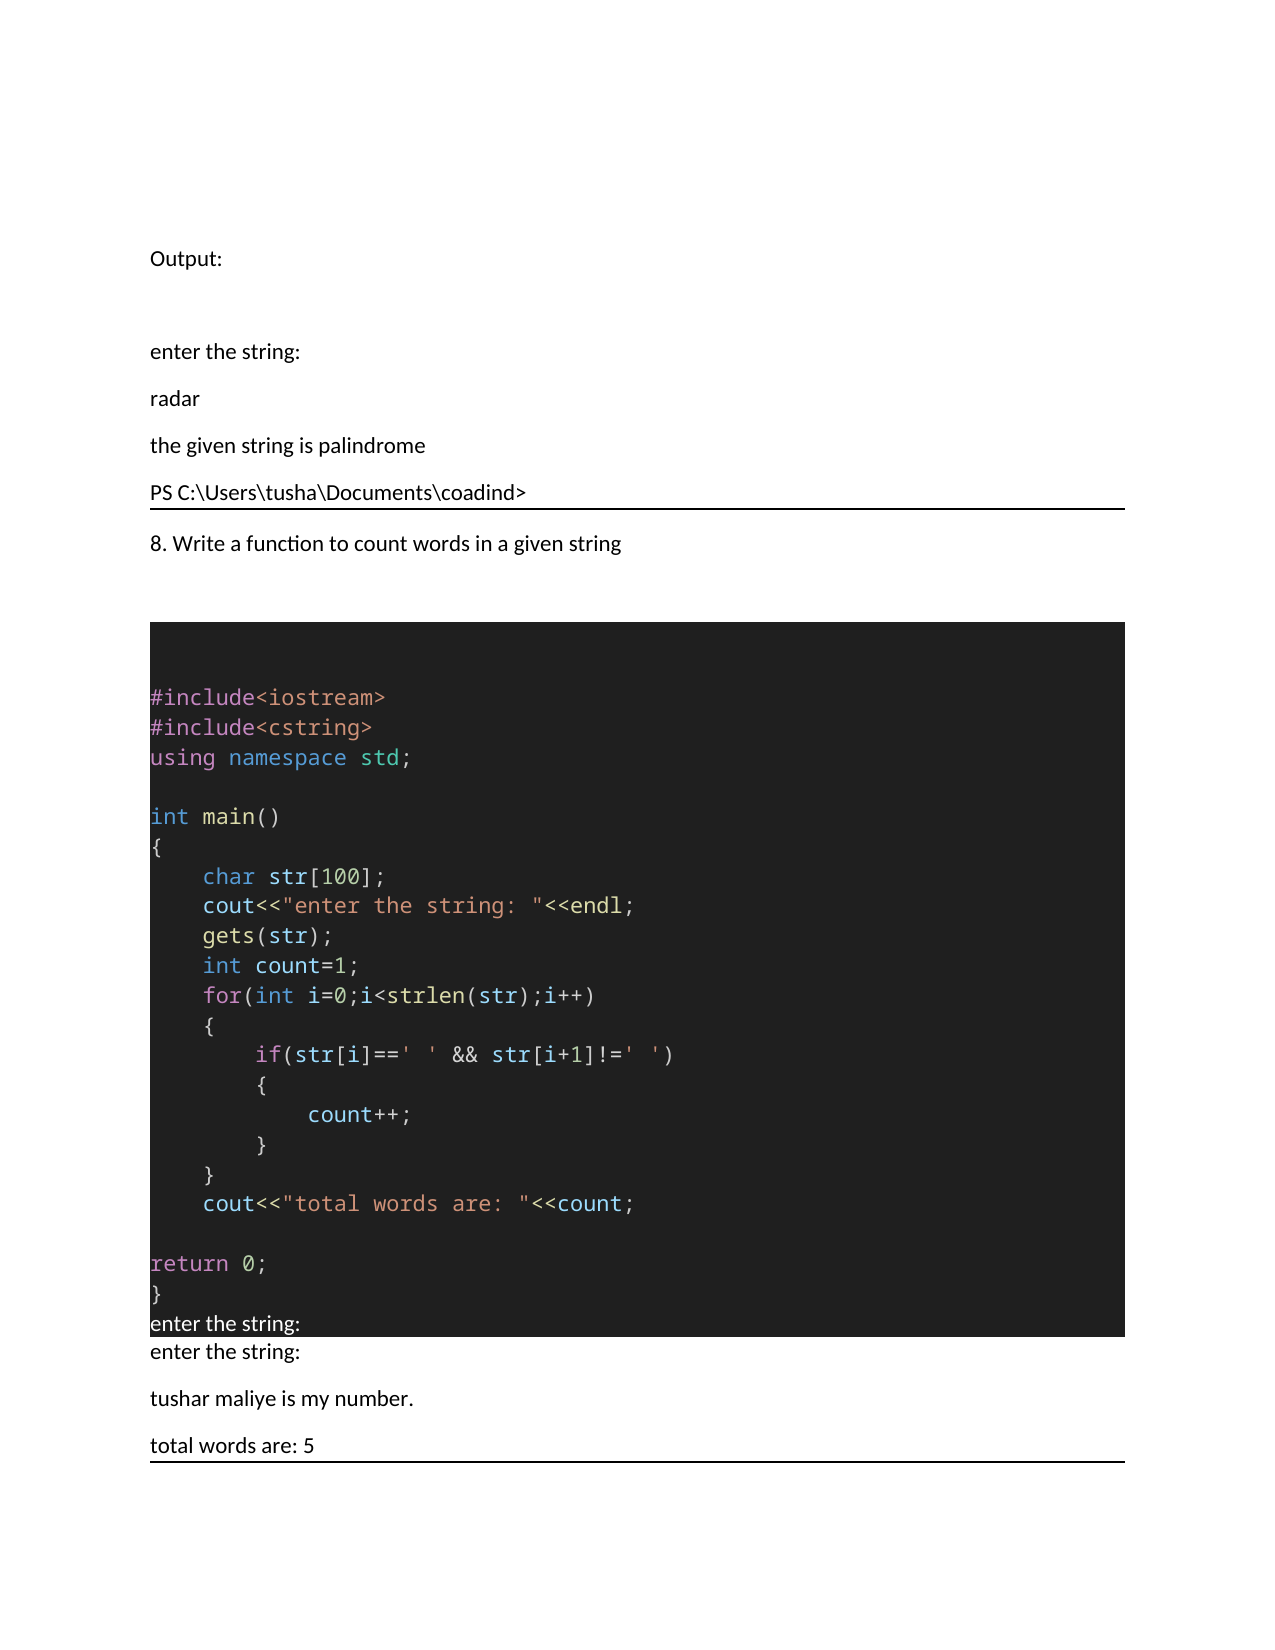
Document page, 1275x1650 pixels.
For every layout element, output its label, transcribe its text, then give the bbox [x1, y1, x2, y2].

text for(int i=0;i<strlen(str);i++) [150, 980, 1125, 1009]
text int main() [150, 801, 1125, 831]
text using namespace std; [150, 741, 1125, 771]
text tushar maliye is my number. [150, 1384, 1125, 1412]
text int count=1; [150, 950, 1125, 980]
text { [150, 1009, 1125, 1039]
text total words are: 5 [150, 1431, 1125, 1461]
text #include<iostream> [150, 682, 1125, 712]
text { [150, 831, 1125, 861]
text { [150, 1069, 1125, 1099]
text cout<<"total words are: "<<count; [150, 1188, 1125, 1218]
text PS C:\Users\tusha\Documents\coadind> [150, 478, 1125, 508]
text char str[100]; [150, 861, 1125, 890]
text #include<cstring> [150, 712, 1125, 741]
text the given string is palindrome [150, 431, 1125, 459]
text 8. Write a function to count words in a given string [150, 529, 1125, 557]
text cout<<"enter the string: "<<endl; [150, 890, 1125, 920]
text enter the string: [150, 337, 1125, 366]
text } [150, 1129, 1125, 1158]
text } [150, 1278, 1125, 1307]
text radar [150, 384, 1125, 412]
text Output: [150, 244, 1125, 272]
text gets(str); [150, 920, 1125, 950]
text } [150, 1158, 1125, 1188]
text enter the string: [150, 1337, 1125, 1365]
text if(str[i]==' ' && str[i+1]!=' ') [150, 1039, 1125, 1069]
text return 0; [150, 1248, 1125, 1278]
text enter the string: [150, 1307, 1125, 1337]
text count++; [150, 1099, 1125, 1129]
